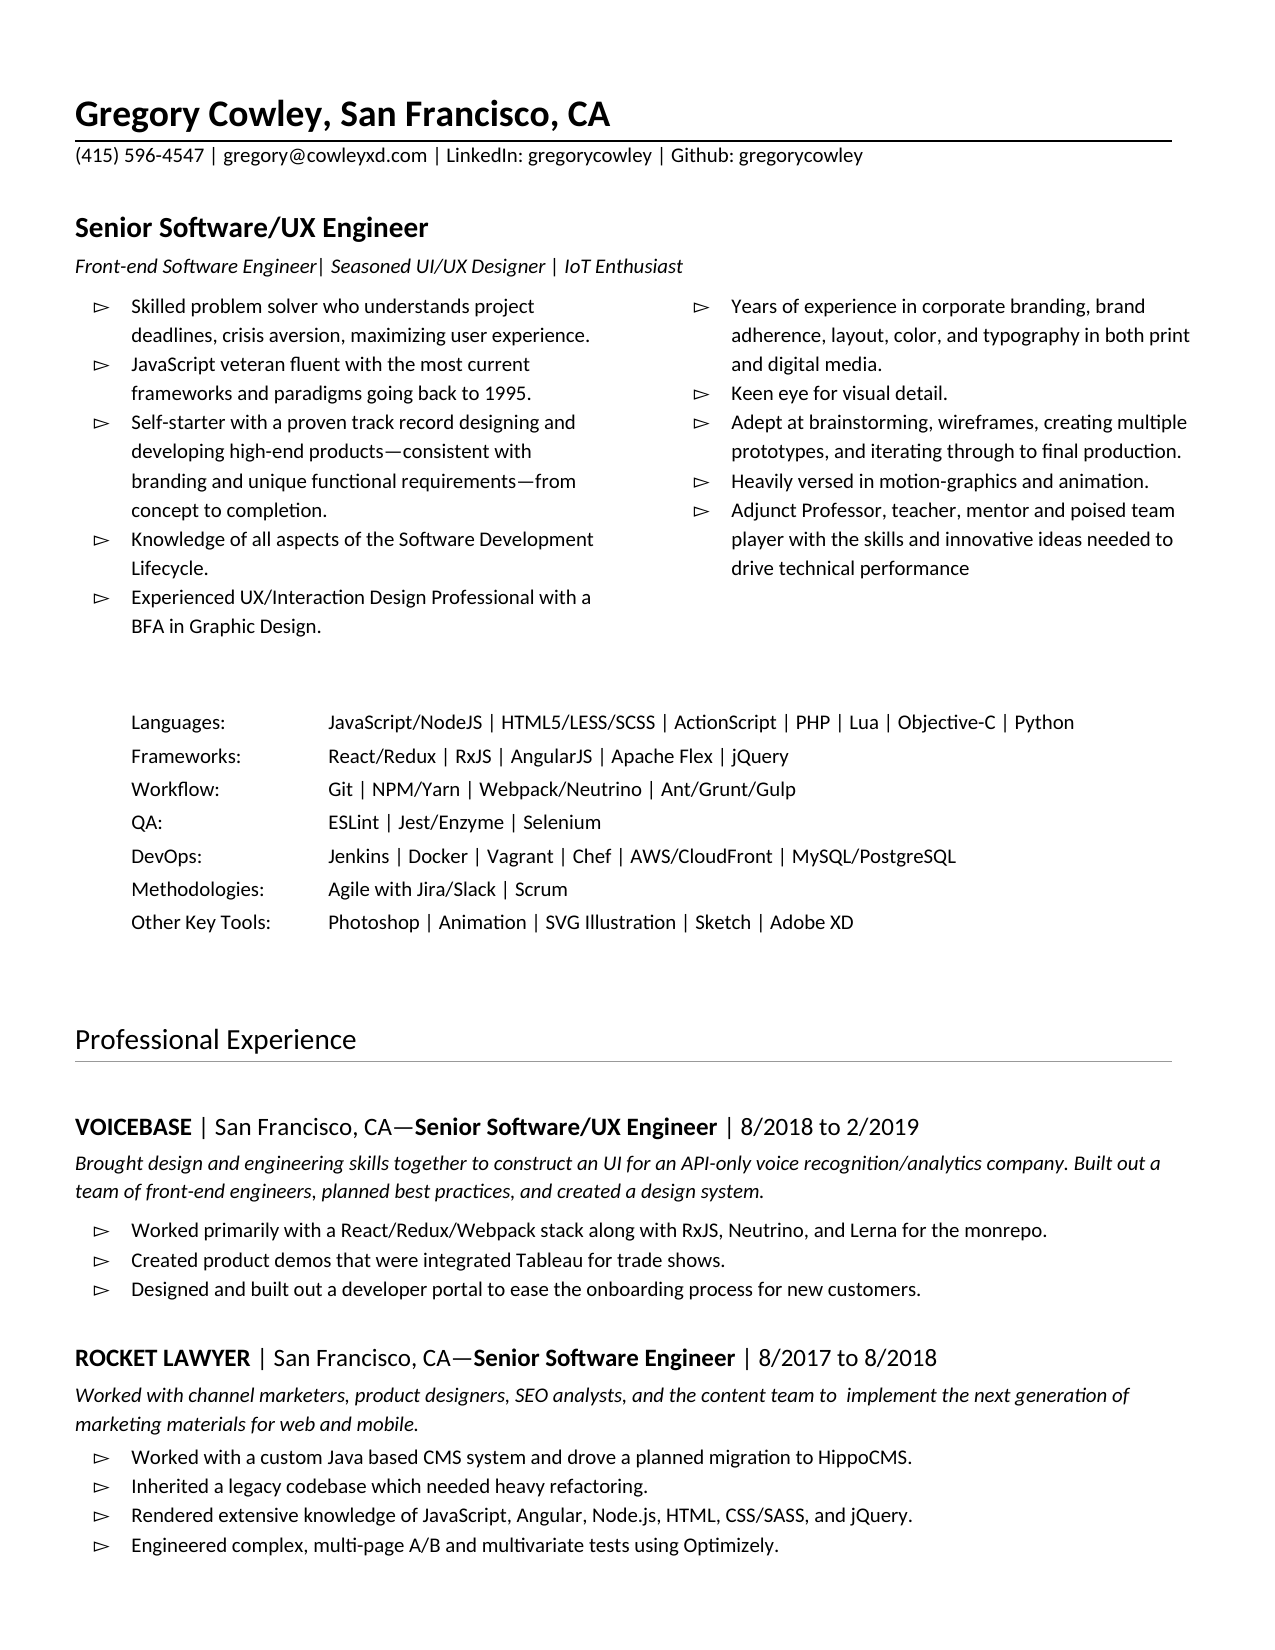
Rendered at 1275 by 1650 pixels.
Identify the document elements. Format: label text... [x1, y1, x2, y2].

list JavaScript veteran fluent with the most current frameworks and paradigms going back to 1995. [94, 351, 600, 406]
text Methodologies: Agile with Jira/Slack | Scrum [131, 876, 1200, 902]
subtitle ROCKET LAWYER | San Francisco, CA—Senior Software Engineer | 8/2017 to 8/2018 [75, 1343, 1172, 1373]
list Years of experience in corporate branding, brand adherence, layout, color, and typography in both print and digital media. [694, 293, 1200, 377]
list Rendered extensive knowledge of JavaScript, Angular, Node.js, HTML, CSS/SASS, and jQuery. [94, 1503, 1200, 1528]
list Experienced UX/Interaction Design Professional with a BFA in Graphic Design. [94, 584, 600, 668]
list Adept at brainstorming, wireframes, creating multiple prototypes, and iterating through to final production. [694, 409, 1200, 464]
text (415) 596-4547 | gregory@cowleyxd.com | LinkedIn: gregorycowley | Github: gregorycowley [75, 142, 1200, 167]
text QA: ESLint | Jest/Enzyme | Selenium [131, 809, 1200, 835]
list Created product demos that were integrated Tableau for trade shows. [94, 1247, 1200, 1272]
list Heavily versed in motion-graphics and animation. [694, 468, 1200, 493]
text Languages: JavaScript/NodeJS | HTML5/LESS/SCSS | ActionScript | PHP | Lua | Objective-C | Python [131, 709, 1200, 735]
text Frameworks: React/Redux | RxJS | AngularJS | Apache Flex | jQuery [131, 743, 1200, 768]
subtitle Professional Experience [75, 1021, 1172, 1061]
title Gregory Cowley, San Francisco, CA [75, 90, 1172, 140]
text Other Key Tools: Photoshop | Animation | SVG Illustration | Sketch | Adobe XD [131, 909, 1200, 935]
text Brought design and engineering skills together to construct an UI for an API-only voice recognition/analytics company. Built out a team of front-end engineers, planned best practices, and created a design system. [75, 1150, 1200, 1204]
list Adjunct Professor, teacher, mentor and poised team player with the skills and innovative ideas needed to drive technical performance [694, 497, 1200, 581]
text Workflow: Git | NPM/Yarn | Webpack/Neutrino | Ant/Grunt/Gulp [131, 776, 1200, 802]
list Self-starter with a proven track record designing and developing high-end products—consistent with branding and unique functional requirements—from concept to completion. [94, 409, 600, 522]
subtitle VOICEBASE | San Francisco, CA—Senior Software/UX Engineer | 8/2018 to 2/2019 [75, 1111, 1172, 1141]
list Worked with a custom Java based CMS system and drove a planned migration to HippoCMS. [94, 1444, 1200, 1470]
list Engineered complex, multi-page A/B and multivariate tests using Optimizely. [94, 1532, 1200, 1557]
list Skilled problem solver who understands project deadlines, crisis aversion, maximizing user experience. [94, 293, 600, 347]
list Keen eye for visual detail. [694, 380, 1200, 406]
list Designed and built out a developer portal to ease the onboarding process for new customers. [94, 1276, 1200, 1301]
text DevOps: Jenkins | Docker | Vagrant | Chef | AWS/CloudFront | MySQL/PostgreSQL [131, 843, 1200, 868]
text Worked with channel marketers, product designers, SEO analysts, and the content team to implement the next generation of marketing materials for web and mobile. [75, 1382, 1200, 1436]
list Knowledge of all aspects of the Software Development Lifecycle. [94, 526, 600, 581]
text Front-end Software Engineer| Seasoned UI/UX Designer | IoT Enthusiast [75, 254, 1200, 279]
subtitle Senior Software/UX Engineer [75, 209, 1172, 244]
list Worked primarily with a React/Redux/Webpack stack along with RxJS, Neutrino, and Lerna for the monrepo. [94, 1218, 1200, 1243]
list Inherited a legacy codebase which needed heavy refactoring. [94, 1473, 1200, 1499]
